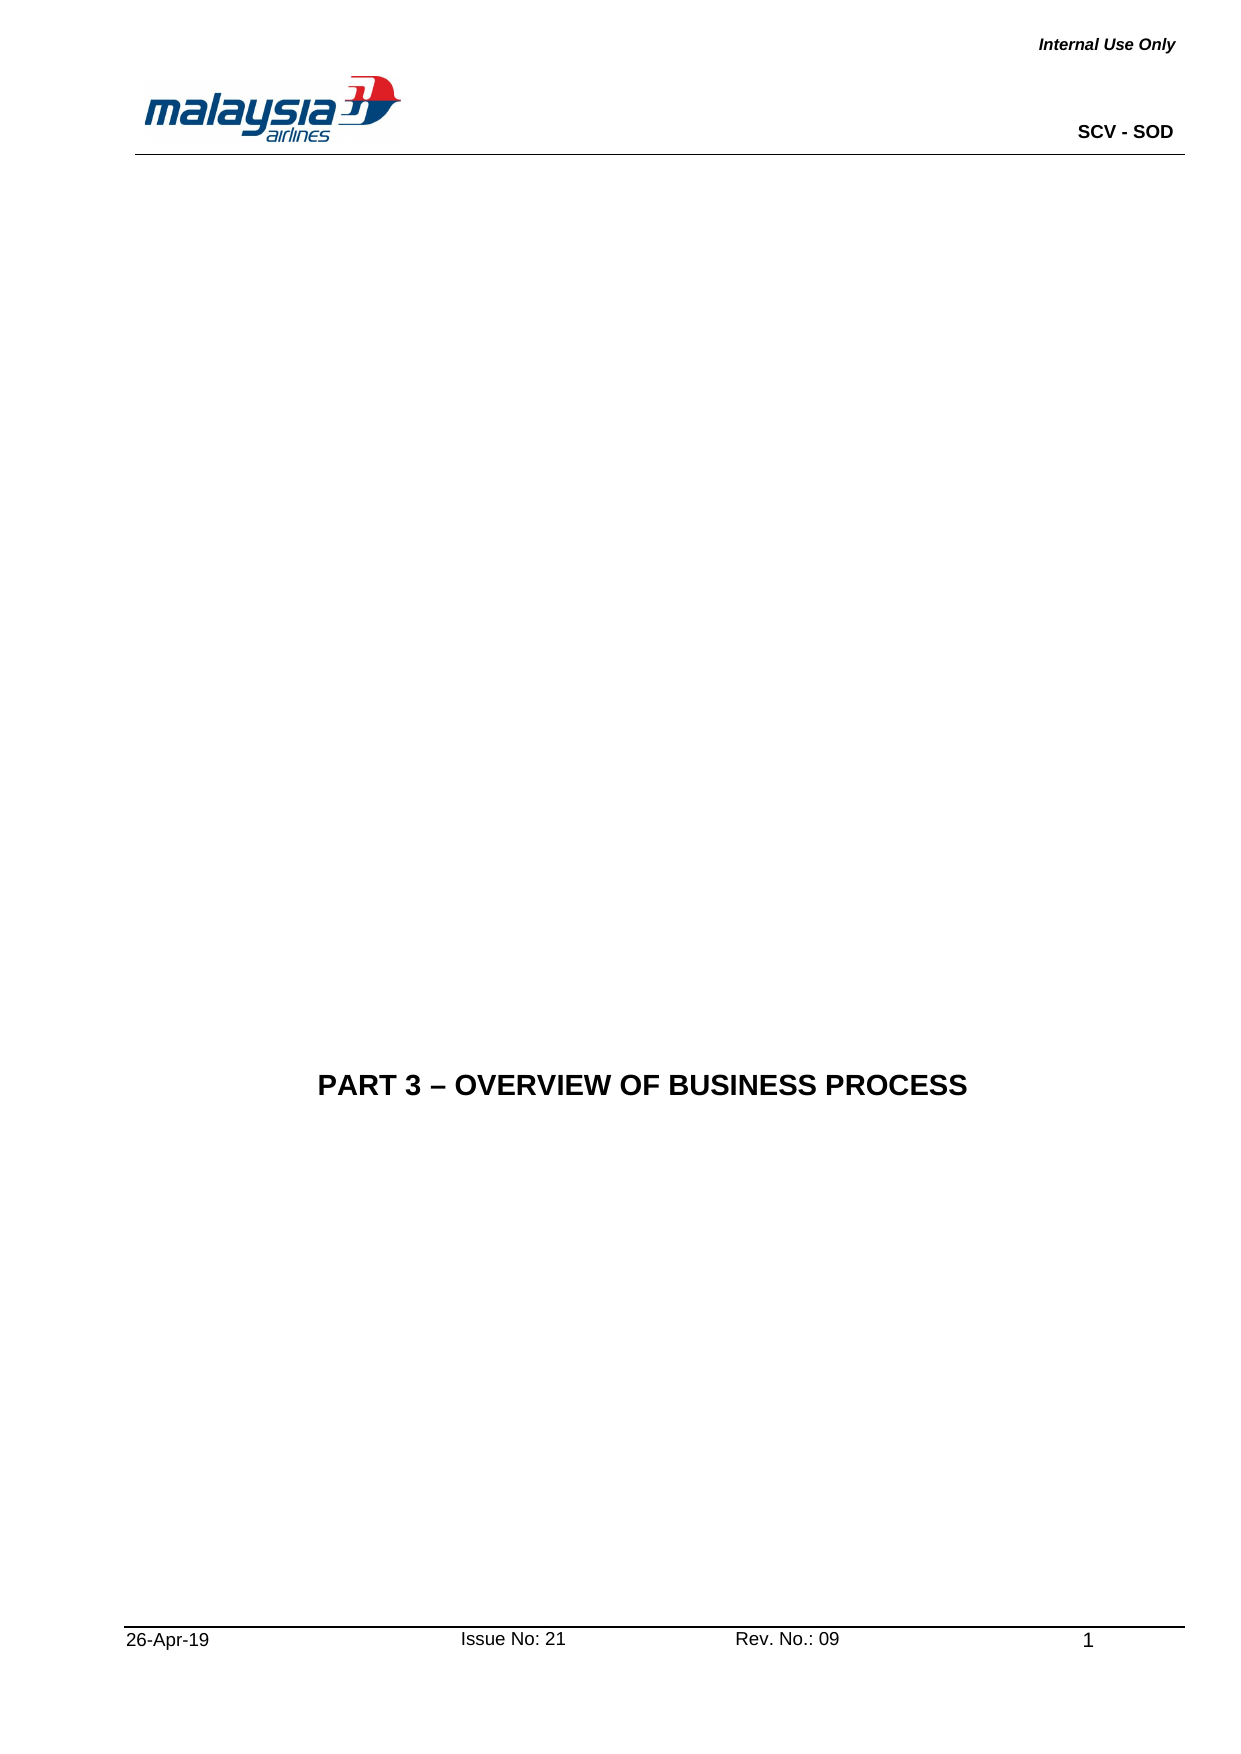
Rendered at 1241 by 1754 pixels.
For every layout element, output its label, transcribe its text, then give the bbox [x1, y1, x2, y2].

picture [144, 76, 401, 142]
subtitle – OVERVIEW OF BUSINESS PROCESS [173, 1068, 1113, 1101]
